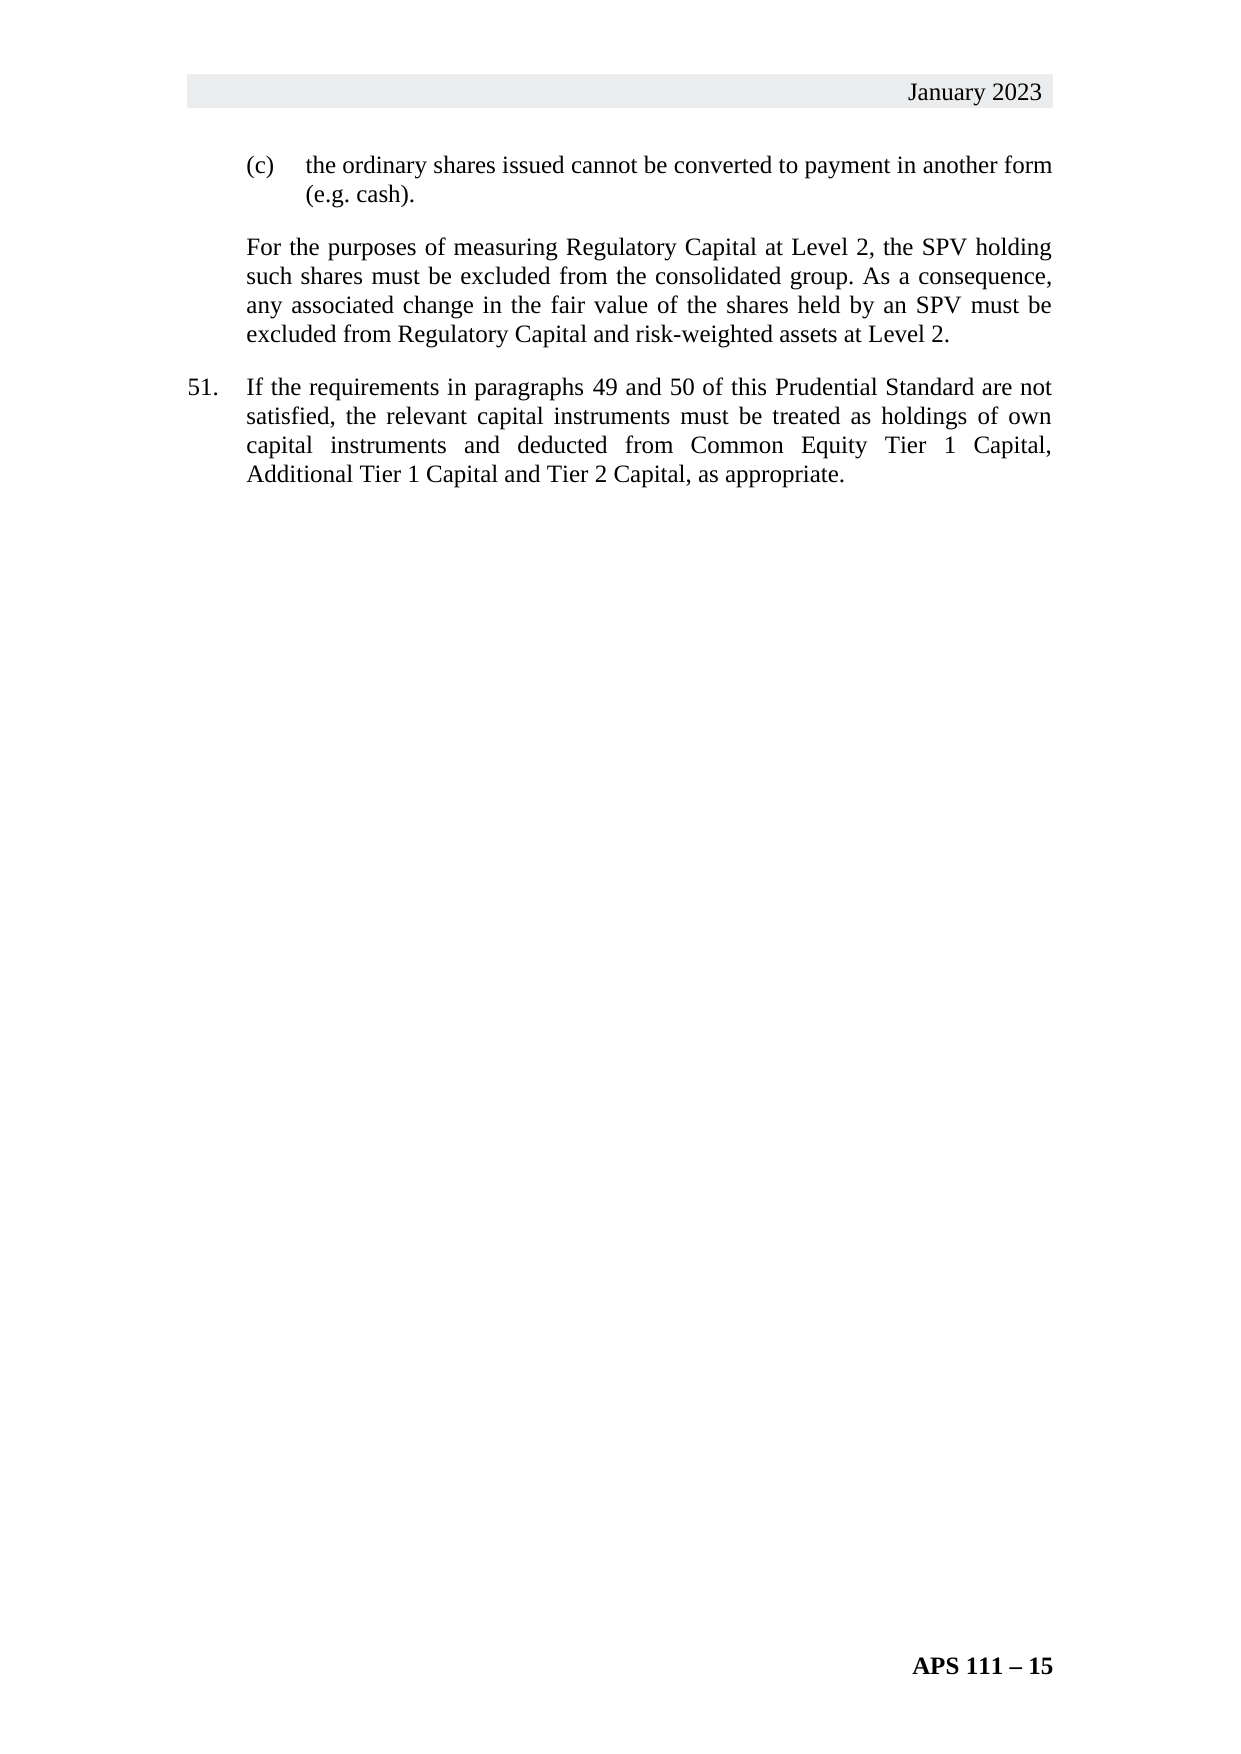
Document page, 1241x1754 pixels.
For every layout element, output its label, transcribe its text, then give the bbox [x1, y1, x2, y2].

text If the requirements in paragraphs 49 and 50 of this Prudential Standard are not satisfied, the relevant capital instruments must be treated as holdings of own capital instruments and deducted from Common Equity Tier 1 Capital, Additional Tier 1 Capital and Tier 2 Capital, as appropriate. [187, 372, 1053, 487]
text the ordinary shares issued cannot be converted to payment in another form (e.g. cash). [246, 150, 1053, 207]
list For the purposes of measuring Regulatory Capital at Level 2, the SPV holding such shares must be excluded from the consolidated group. As a consequence, any associated change in the fair value of the shares held by an SPV must be excluded from Regulatory Capital and risk-weighted assets at Level 2. [246, 232, 1053, 347]
